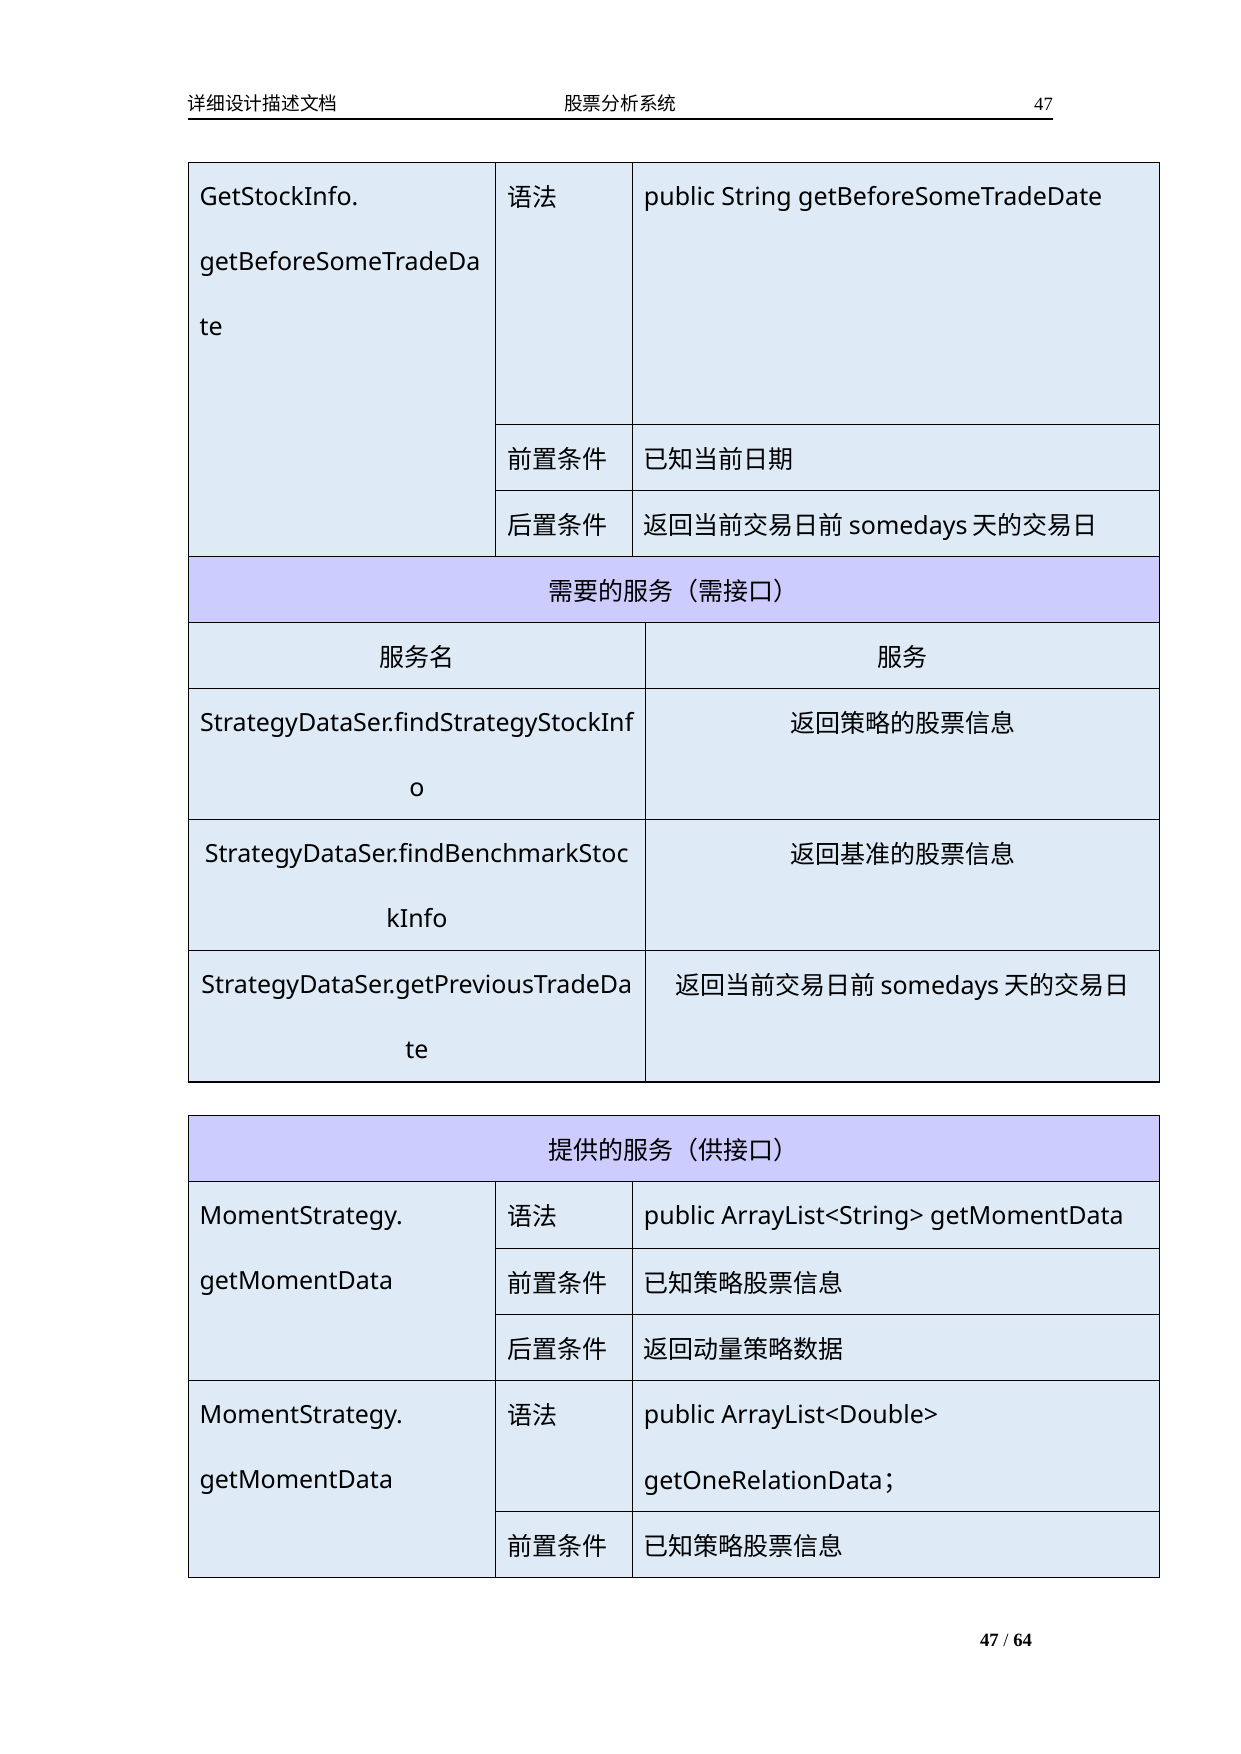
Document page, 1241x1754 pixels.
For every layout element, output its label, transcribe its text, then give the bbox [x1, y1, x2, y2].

table_cell 返回当前交易日前somedays天的交易日 [633, 491, 1159, 556]
table_cell 返回策略的股票信息 [646, 689, 1159, 819]
table_cell 后置条件 [496, 491, 632, 556]
table_cell StrategyDataSer.findStrategyStockInfo [189, 689, 645, 819]
table_cell 前置条件 [496, 1512, 632, 1577]
table_cell 后置条件 [496, 1315, 632, 1380]
table_cell 已知策略股票信息 [633, 1249, 1159, 1314]
table_cell 返回当前交易日前somedays天的交易日 [646, 951, 1159, 1081]
table_cell public ArrayList<Double> getOneRelationData； [633, 1381, 1159, 1511]
table_cell 语法 [496, 163, 632, 424]
table_cell 服务 [646, 623, 1159, 688]
table_cell 语法 [496, 1381, 632, 1511]
table_cell StrategyDataSer.findBenchmarkStockInfo [189, 820, 645, 950]
table_cell StrategyDataSer.getPreviousTradeDate [189, 951, 645, 1081]
table_cell 返回动量策略数据 [633, 1315, 1159, 1380]
table_cell MomentStrategy. getMomentData [189, 1182, 495, 1380]
table_cell 语法 [496, 1182, 632, 1248]
table_cell public String getBeforeSomeTradeDate [633, 163, 1159, 424]
table_cell 前置条件 [496, 425, 632, 490]
table_cell 服务名 [189, 623, 645, 688]
table_cell 已知当前日期 [633, 425, 1159, 490]
table_cell GetStockInfo. getBeforeSomeTradeDate [189, 163, 495, 556]
table_cell 返回基准的股票信息 [646, 820, 1159, 950]
table_cell 需要的服务（需接口） [189, 557, 1159, 622]
table_cell 前置条件 [496, 1249, 632, 1314]
table_header 提供的服务（供接口） [189, 1116, 1159, 1181]
table_cell 已知策略股票信息 [633, 1512, 1159, 1577]
table_cell public ArrayList<String> getMomentData [633, 1182, 1159, 1248]
table_cell MomentStrategy. getMomentData [189, 1381, 495, 1577]
